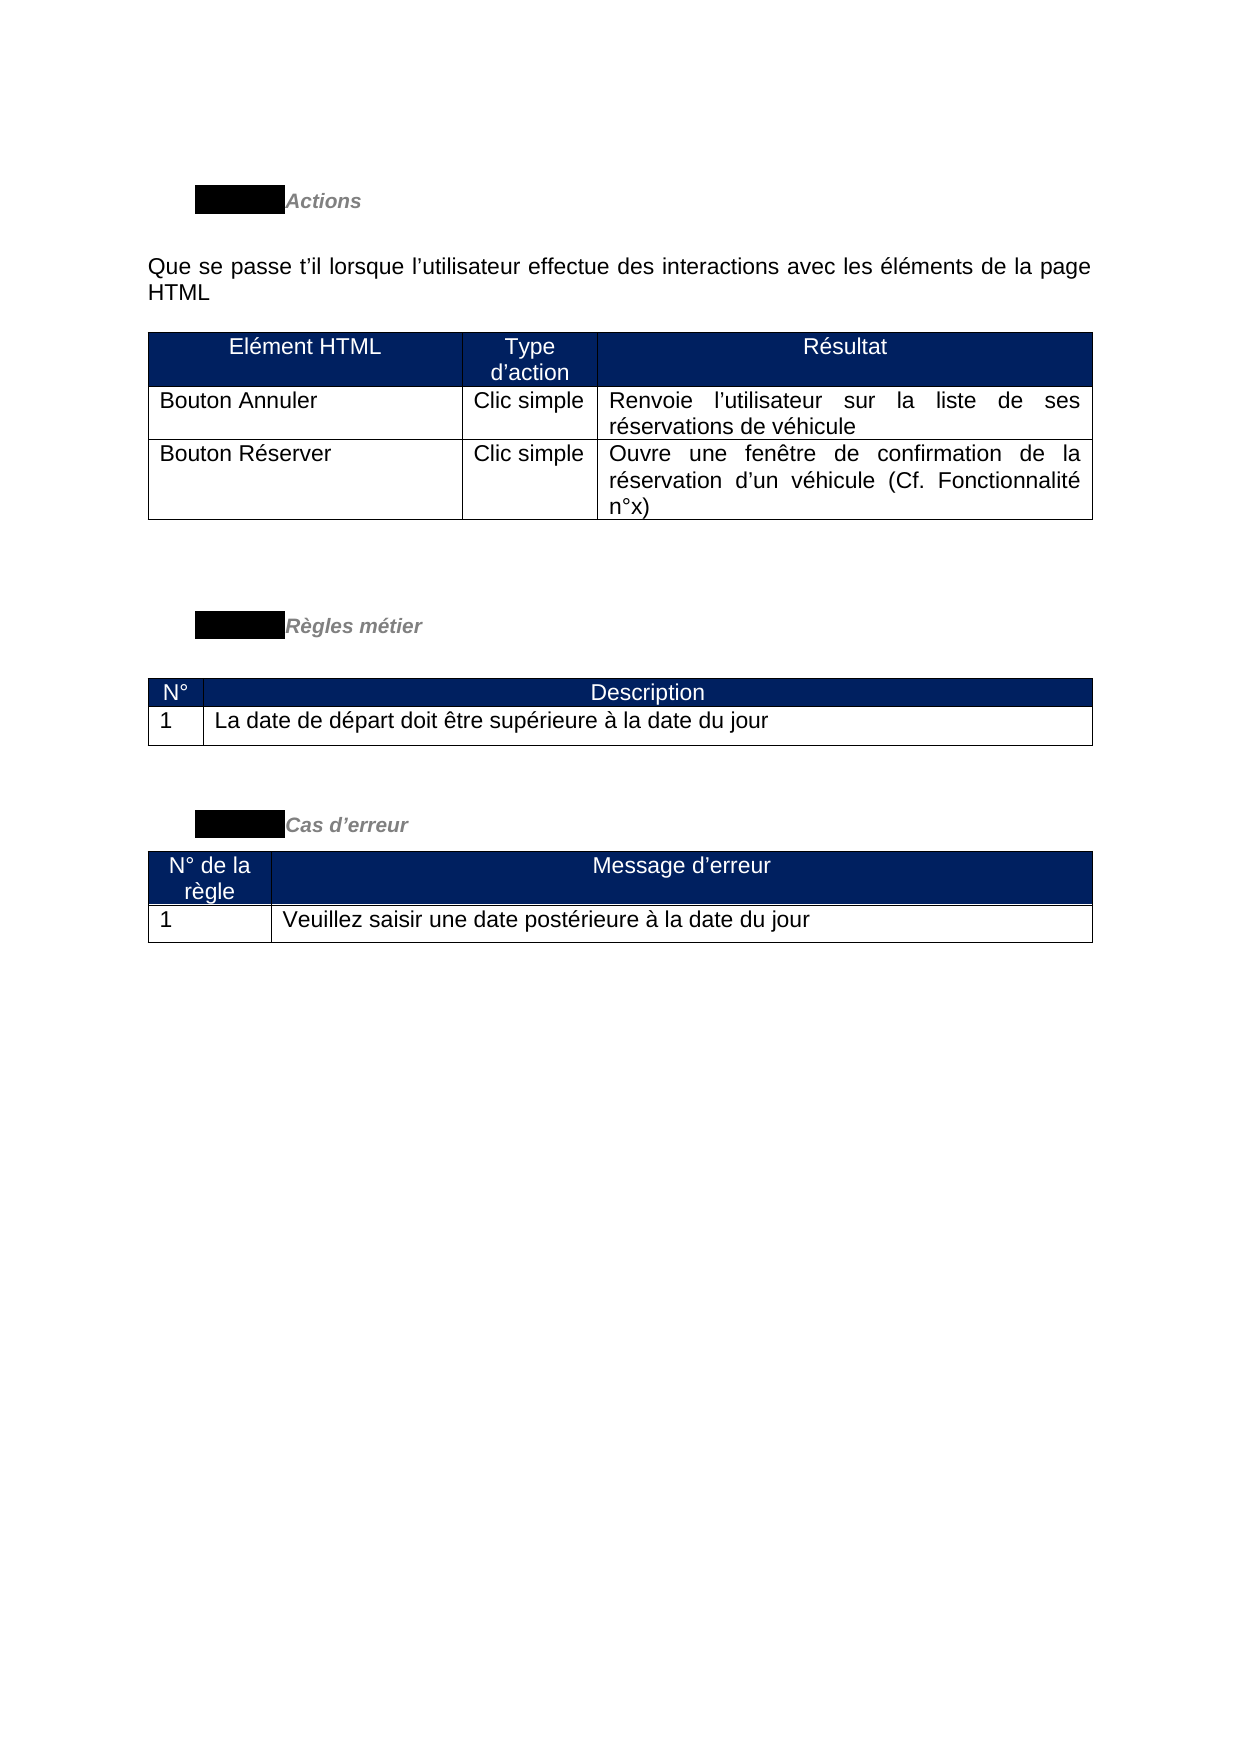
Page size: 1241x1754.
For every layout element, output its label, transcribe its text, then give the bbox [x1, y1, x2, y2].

table_header Elément HTML [149, 333, 462, 386]
table_cell Bouton Annuler [149, 387, 462, 439]
table_header Résultat [598, 333, 1092, 386]
table_header Description [204, 679, 1092, 706]
subtitle Règles métier [285, 611, 1093, 639]
table_cell La date de départ doit être supérieure à la date du jour [204, 707, 1092, 744]
table_cell Bouton Réserver [149, 440, 462, 519]
table_header N° [149, 679, 203, 706]
table_cell Clic simple [463, 440, 597, 519]
subtitle Actions [285, 185, 1093, 214]
table_header Type d’action [463, 333, 597, 386]
table_cell Veuillez saisir une date postérieure à la date du jour [272, 906, 1092, 942]
table_cell Renvoie l’utilisateur sur la liste de ses réservations de véhicule [598, 387, 1092, 439]
table_header Message d’erreur [272, 852, 1092, 904]
table_cell 1 [149, 906, 271, 942]
table_header N° de la règle [149, 852, 271, 904]
text Que se passe t’il lorsque l’utilisateur effectue des interactions avec les éléments de la page HTML [148, 253, 1093, 305]
subtitle Cas d’erreur [195, 809, 1093, 838]
table_cell Ouvre une fenêtre de confirmation de la réservation d’un véhicule (Cf. Fonctionnalité n°x) [598, 440, 1092, 519]
table_cell 1 [149, 707, 203, 744]
table_cell Clic simple [463, 387, 597, 439]
